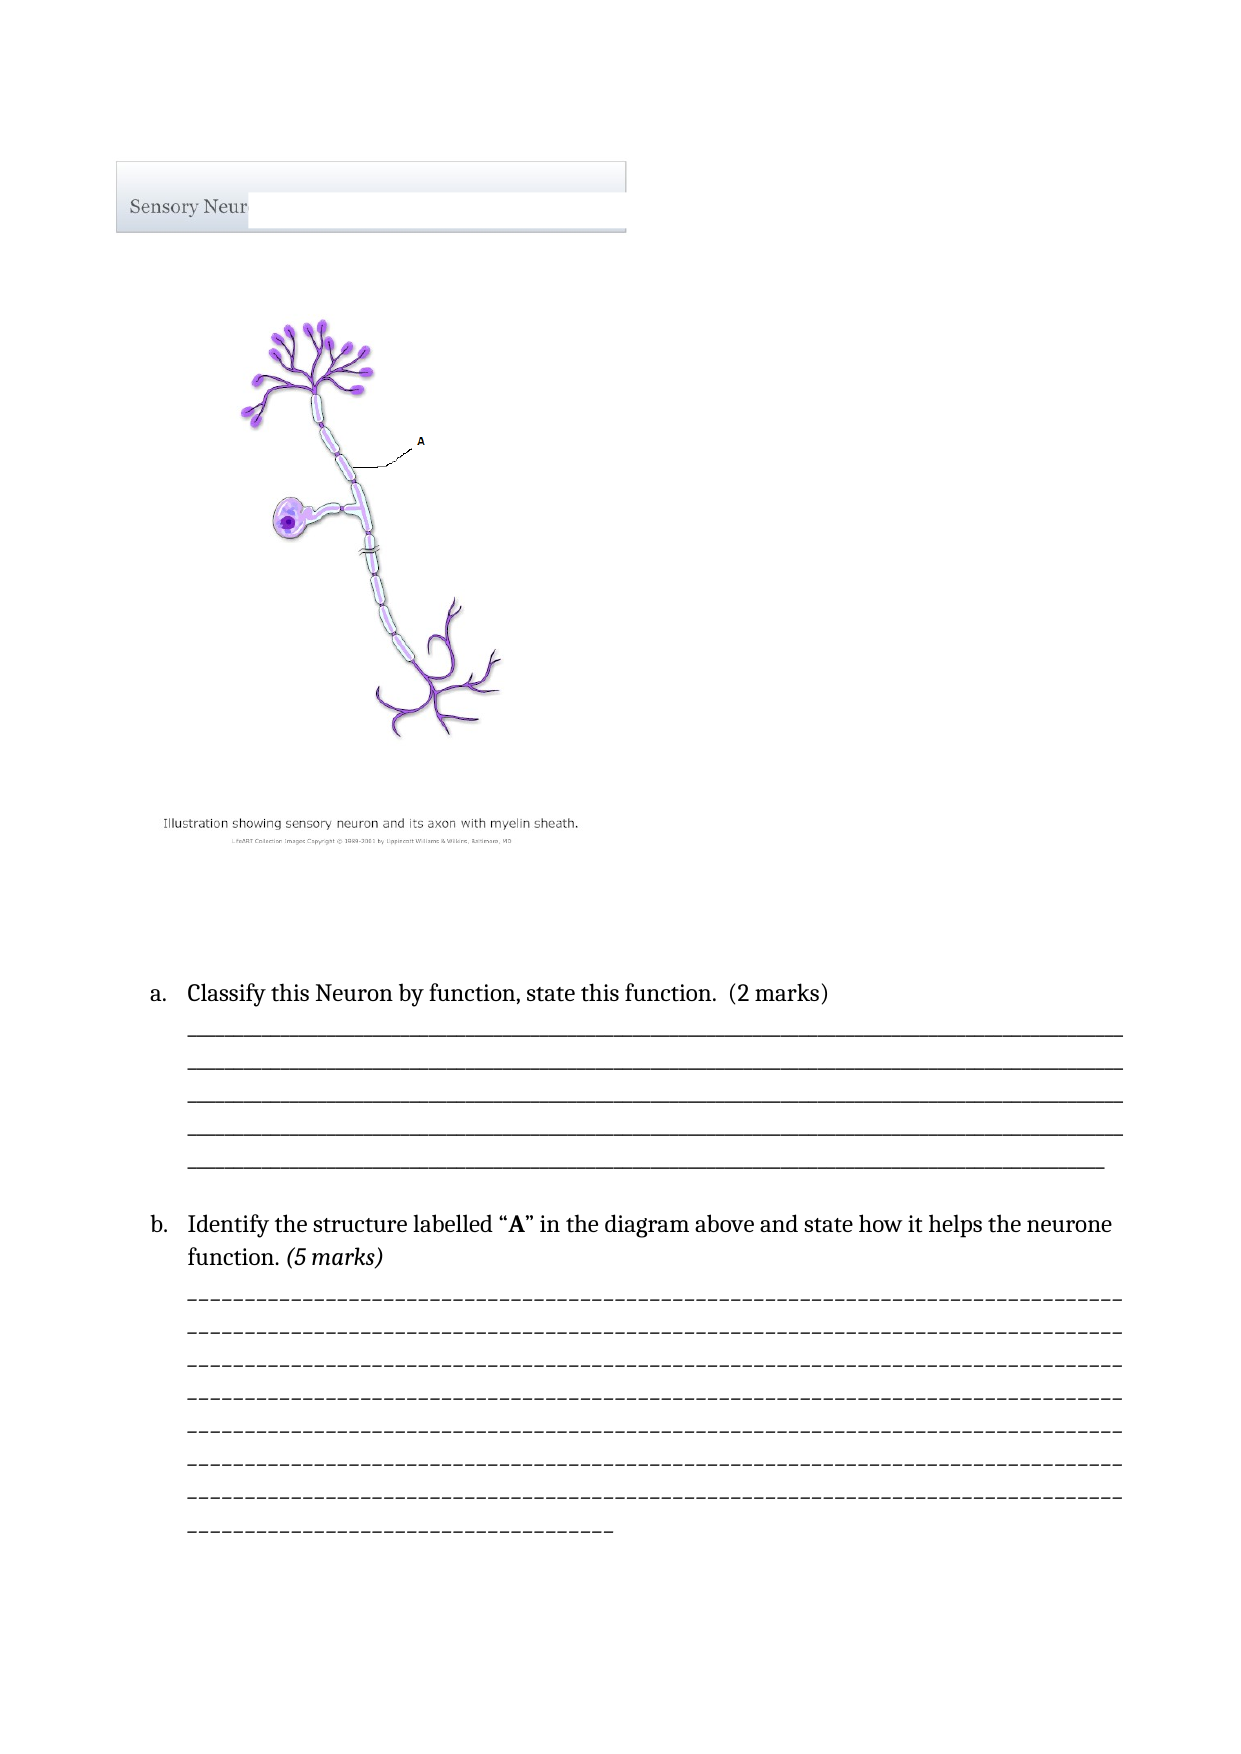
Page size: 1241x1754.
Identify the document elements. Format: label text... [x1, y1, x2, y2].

list _______________________________________________________________________________________________________________________________________________________________________________________________________________________________________________________________________________________________________________________________________________________________________________________________________________________________________________________________________________________________________________________ [187, 1012, 1128, 1173]
list Identify the structure labelled “A” in the diagram above and state how it helps the neurone function. (5 marks) [150, 1210, 1128, 1272]
picture [112, 157, 1127, 847]
list Classify this Neuron by function, state this function. (2 marks) [150, 979, 1128, 1008]
list ____________________________________________________________________________________________________________________________________________________________________________________________________________________________________________________________________________________________________________________________________________________________________________________________________________________________________________________________________________________________________________________________________________________________________________________________________________________________ [187, 1276, 1128, 1536]
